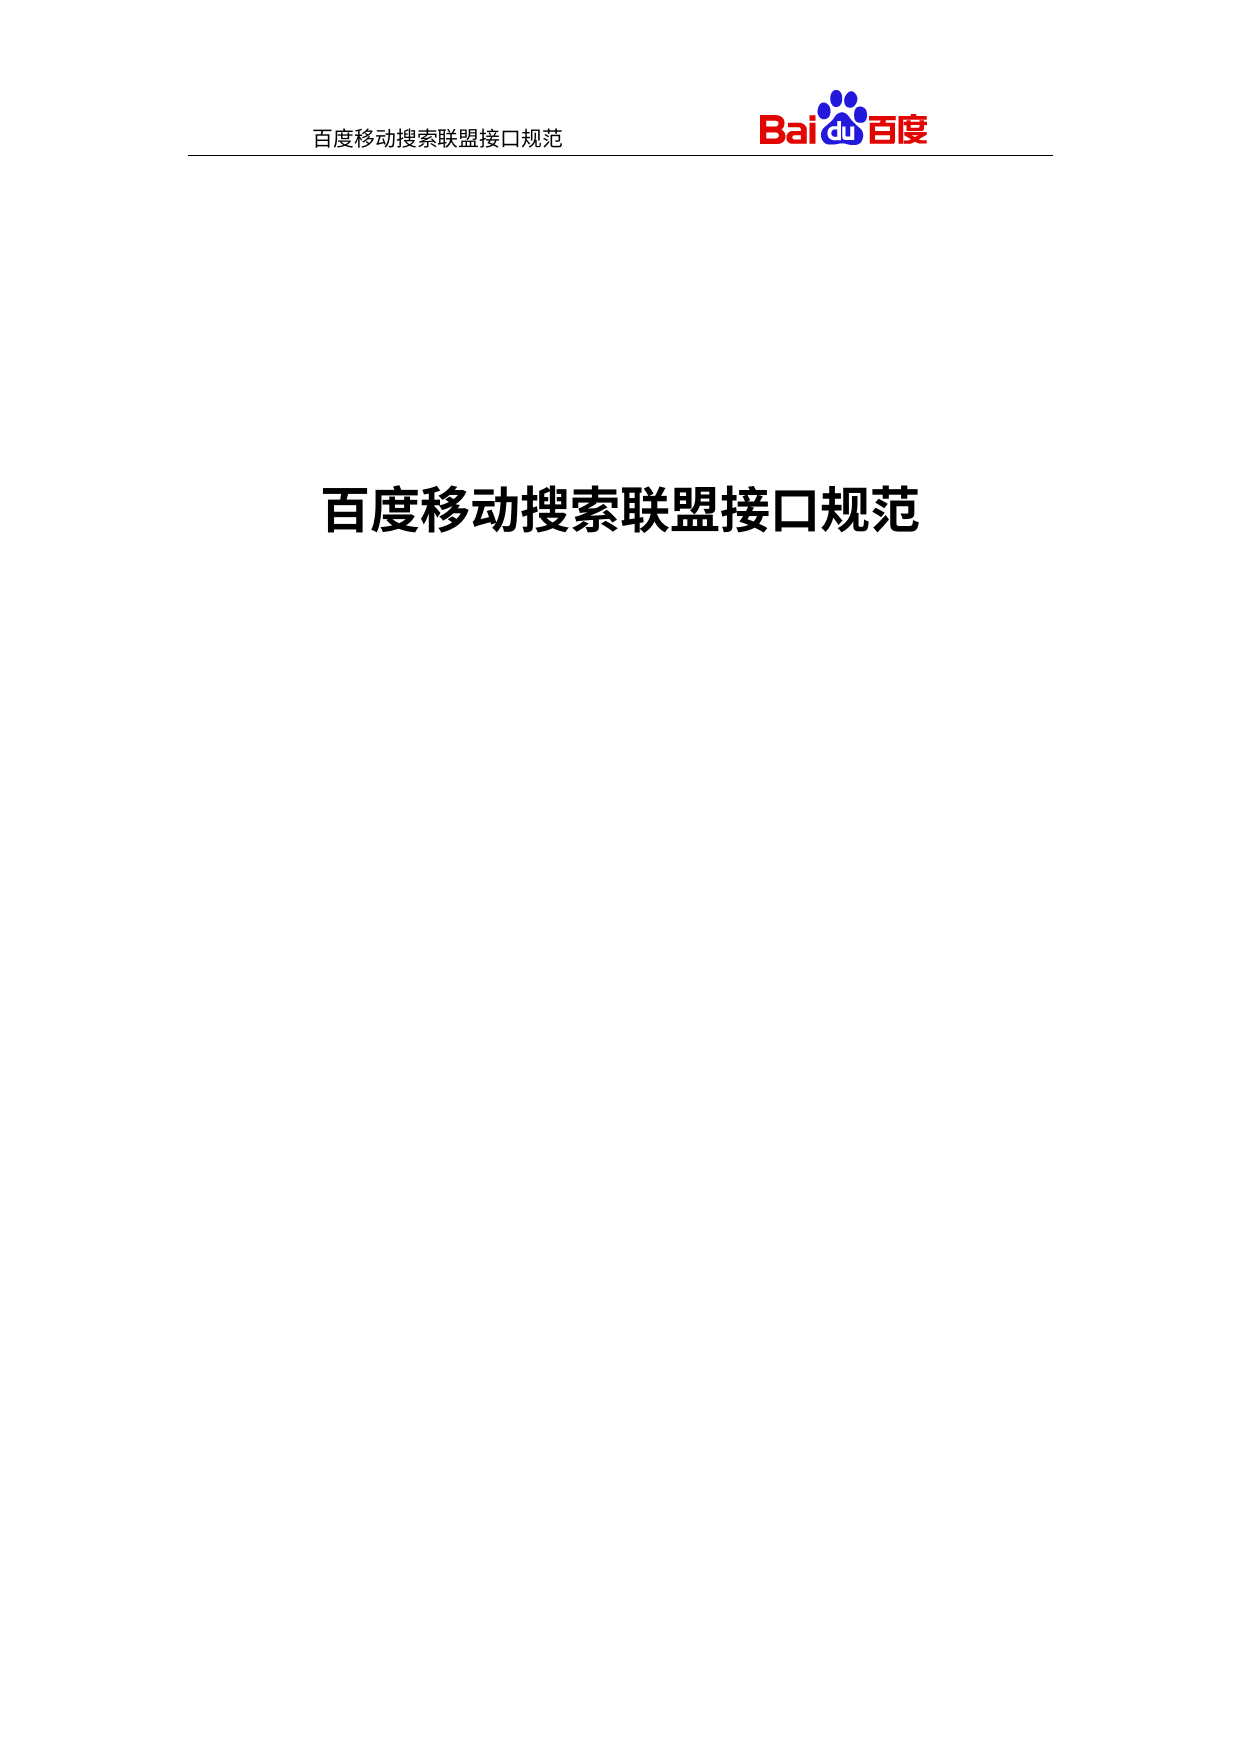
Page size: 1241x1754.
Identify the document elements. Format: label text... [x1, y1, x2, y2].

text 百度移动搜索联盟接口规范 [187, 457, 1053, 555]
picture [758, 88, 928, 147]
